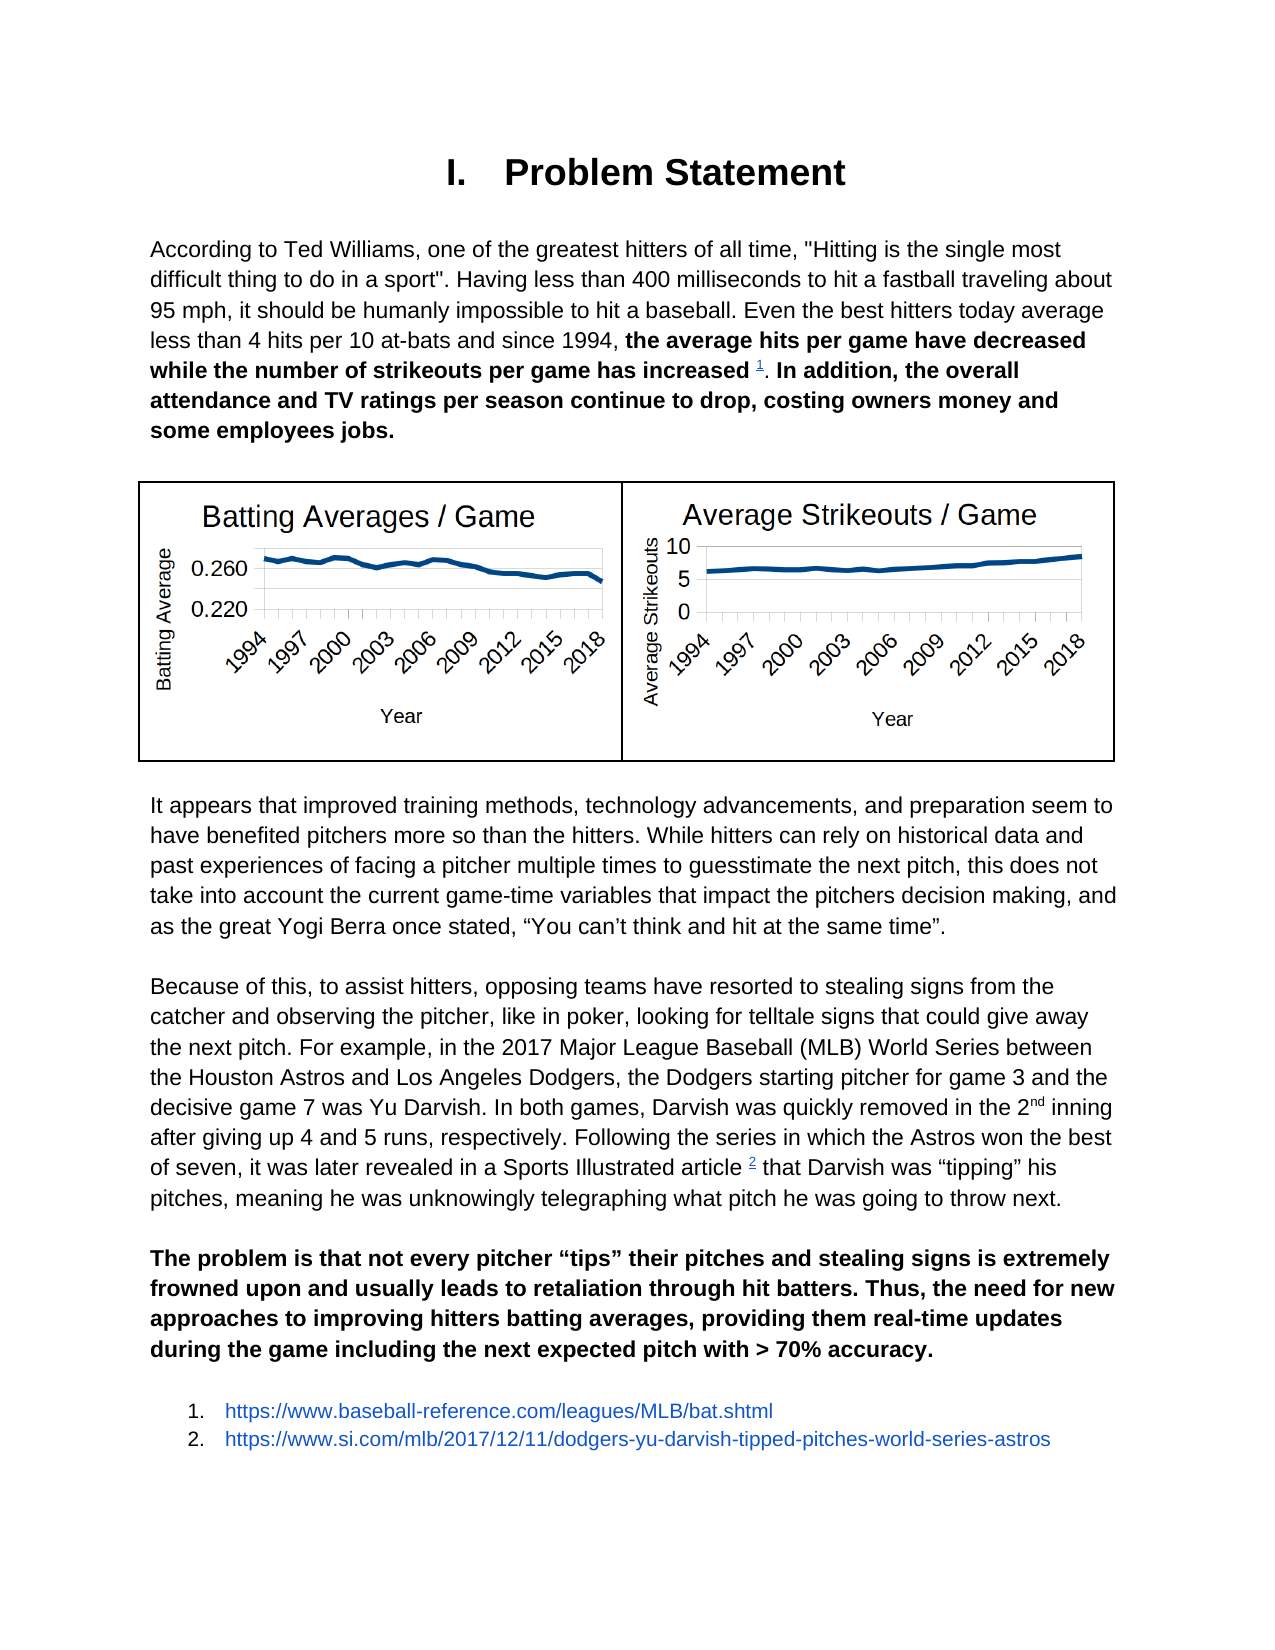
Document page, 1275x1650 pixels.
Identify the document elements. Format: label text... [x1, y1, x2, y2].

table_header [623, 483, 1113, 759]
table_header [140, 483, 621, 759]
list Problem Statement [187, 150, 1125, 193]
text Because of this, to assist hitters, opposing teams have resorted to stealing signs from the catcher and observing the pitcher, like in poker, looking for telltale signs that could give away the next pitch. For example, in the 2017 Major League Baseball (MLB) World Series between the Houston Astros and Los Angeles Dodgers, the Dodgers starting pitcher for game 3 and the decisive game 7 was Yu Darvish. In both games, Darvish was quickly removed in the 2nd inning after giving up 4 and 5 runs, respectively. Following the series in which the Astros won the best of seven, it was later revealed in a Sports Illustrated article 2 that Darvish was “tipping” his pitches, meaning he was unknowingly telegraphing what pitch he was going to throw next. [150, 973, 1125, 1211]
text The problem is that not every pitcher “tips” their pitches and stealing signs is extremely frowned upon and usually leads to retaliation through hit batters. Thus, the need for new approaches to improving hitters batting averages, providing them real-time updates during the game including the next expected pitch with > 70% accuracy. [150, 1245, 1125, 1362]
list https://www.baseball-reference.com/leagues/MLB/bat.shtml [187, 1399, 1125, 1423]
list https://www.si.com/mlb/2017/12/11/dodgers-yu-darvish-tipped-pitches-world-series-astros [187, 1426, 1125, 1450]
text It appears that improved training methods, technology advancements, and preparation seem to have benefited pitchers more so than the hitters. While hitters can rely on historical data and past experiences of facing a pitcher multiple times to guesstimate the next pitch, this does not take into account the current game-time variables that impact the pitchers decision making, and as the great Yogi Berra once stated, “You can’t think and hit at the same time”. [150, 792, 1125, 939]
picture [148, 493, 614, 744]
text According to Ted Williams, one of the greatest hitters of all time, "Hitting is the single most difficult thing to do in a sport". Having less than 400 milliseconds to hit a fastball traveling about 95 mph, it should be humanly impossible to hit a baseball. Even the best hitters today average less than 4 hits per 10 at-bats and since 1994, the average hits per game have decreased while the number of strikeouts per game has increased 1. In addition, the overall attendance and TV ratings per season continue to drop, costing owners money and some employees jobs. [150, 236, 1125, 444]
picture [634, 493, 1100, 746]
